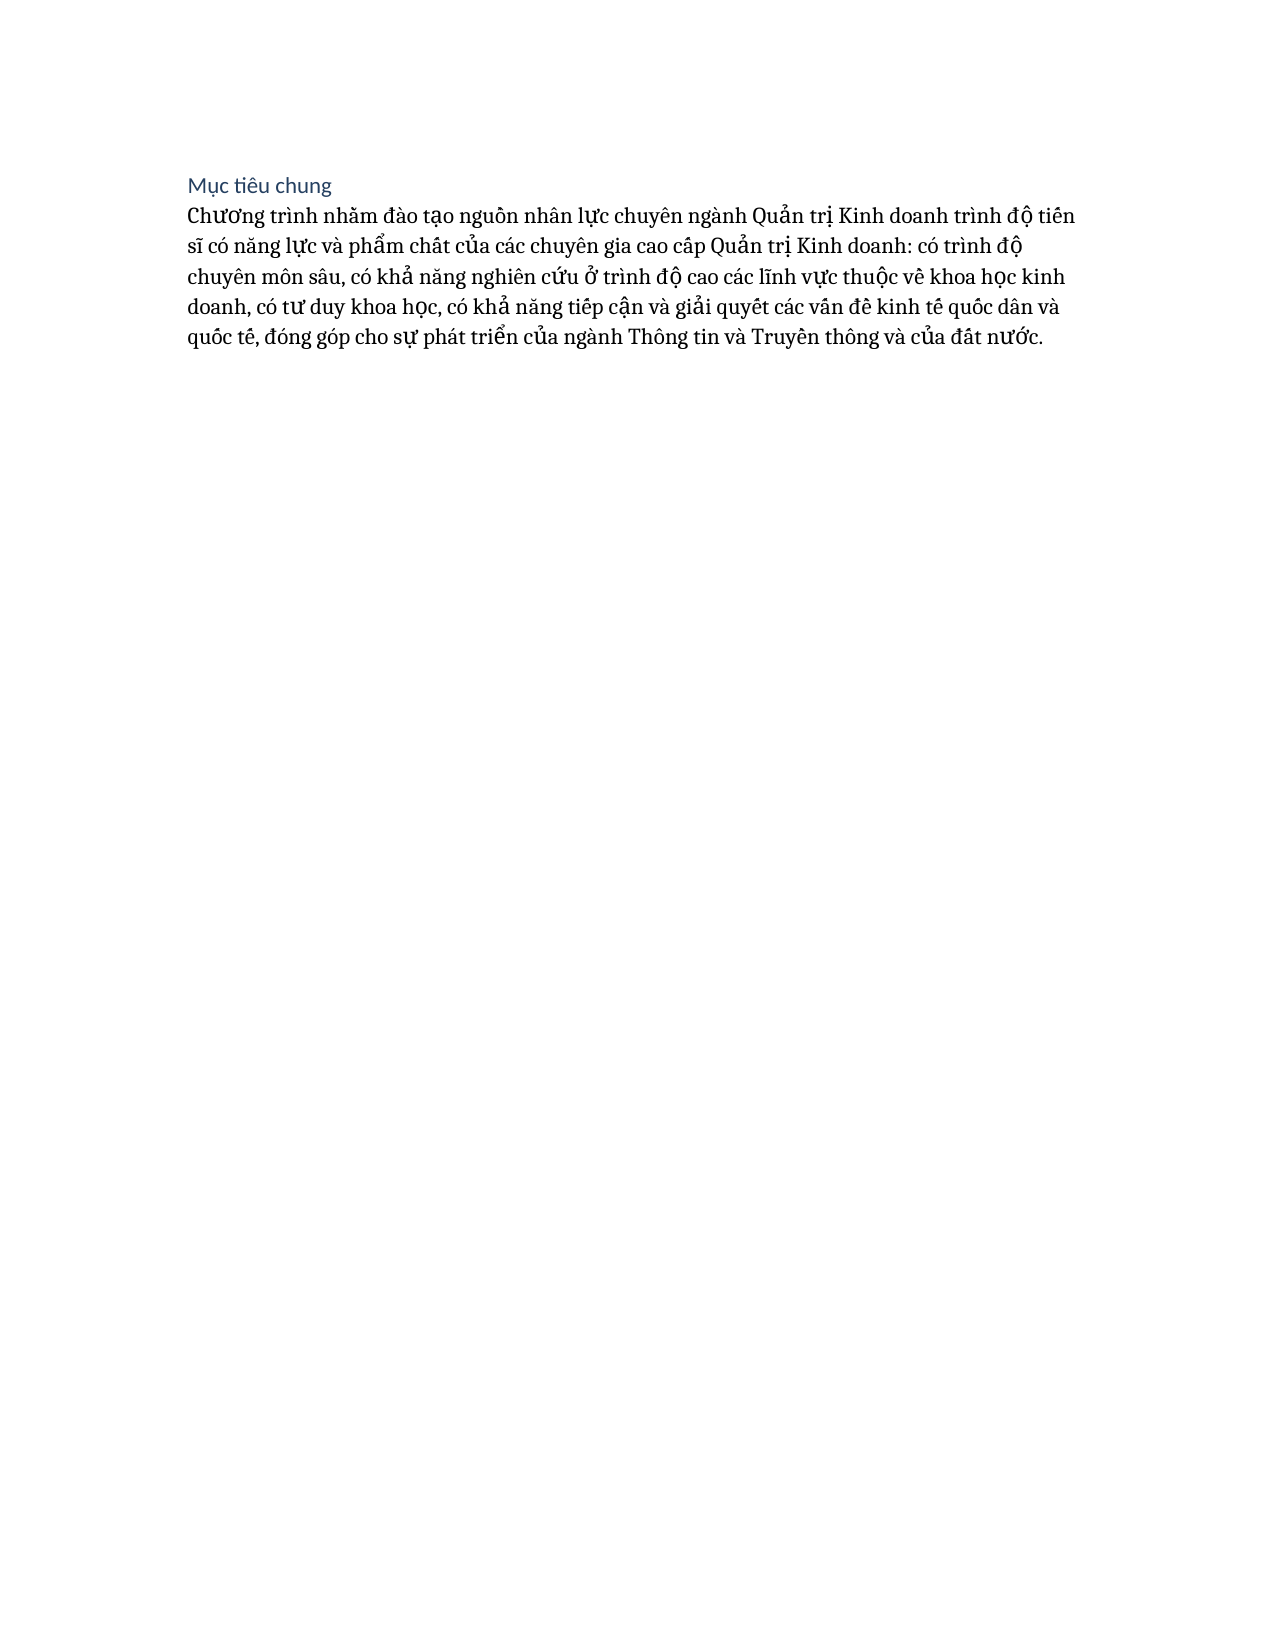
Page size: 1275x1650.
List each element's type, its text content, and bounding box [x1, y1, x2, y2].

text Chương trình nhằm đào tạo nguồn nhân lực chuyên ngành Quản trị Kinh doanh trình độ tiến sĩ có năng lực và phẩm chất của các chuyên gia cao cấp Quản trị Kinh doanh: có trình độ chuyên môn sâu, có khả năng nghiên cứu ở trình độ cao các lĩnh vực thuộc về khoa học kinh doanh, có tư duy khoa học, có khả năng tiếp cận và giải quyết các vấn đề kinh tế quốc dân và quốc tế, đóng góp cho sự phát triển của ngành Thông tin và Truyền thông và của đất nước. [187, 203, 1087, 350]
subtitle Mục tiêu chung [187, 171, 1087, 199]
